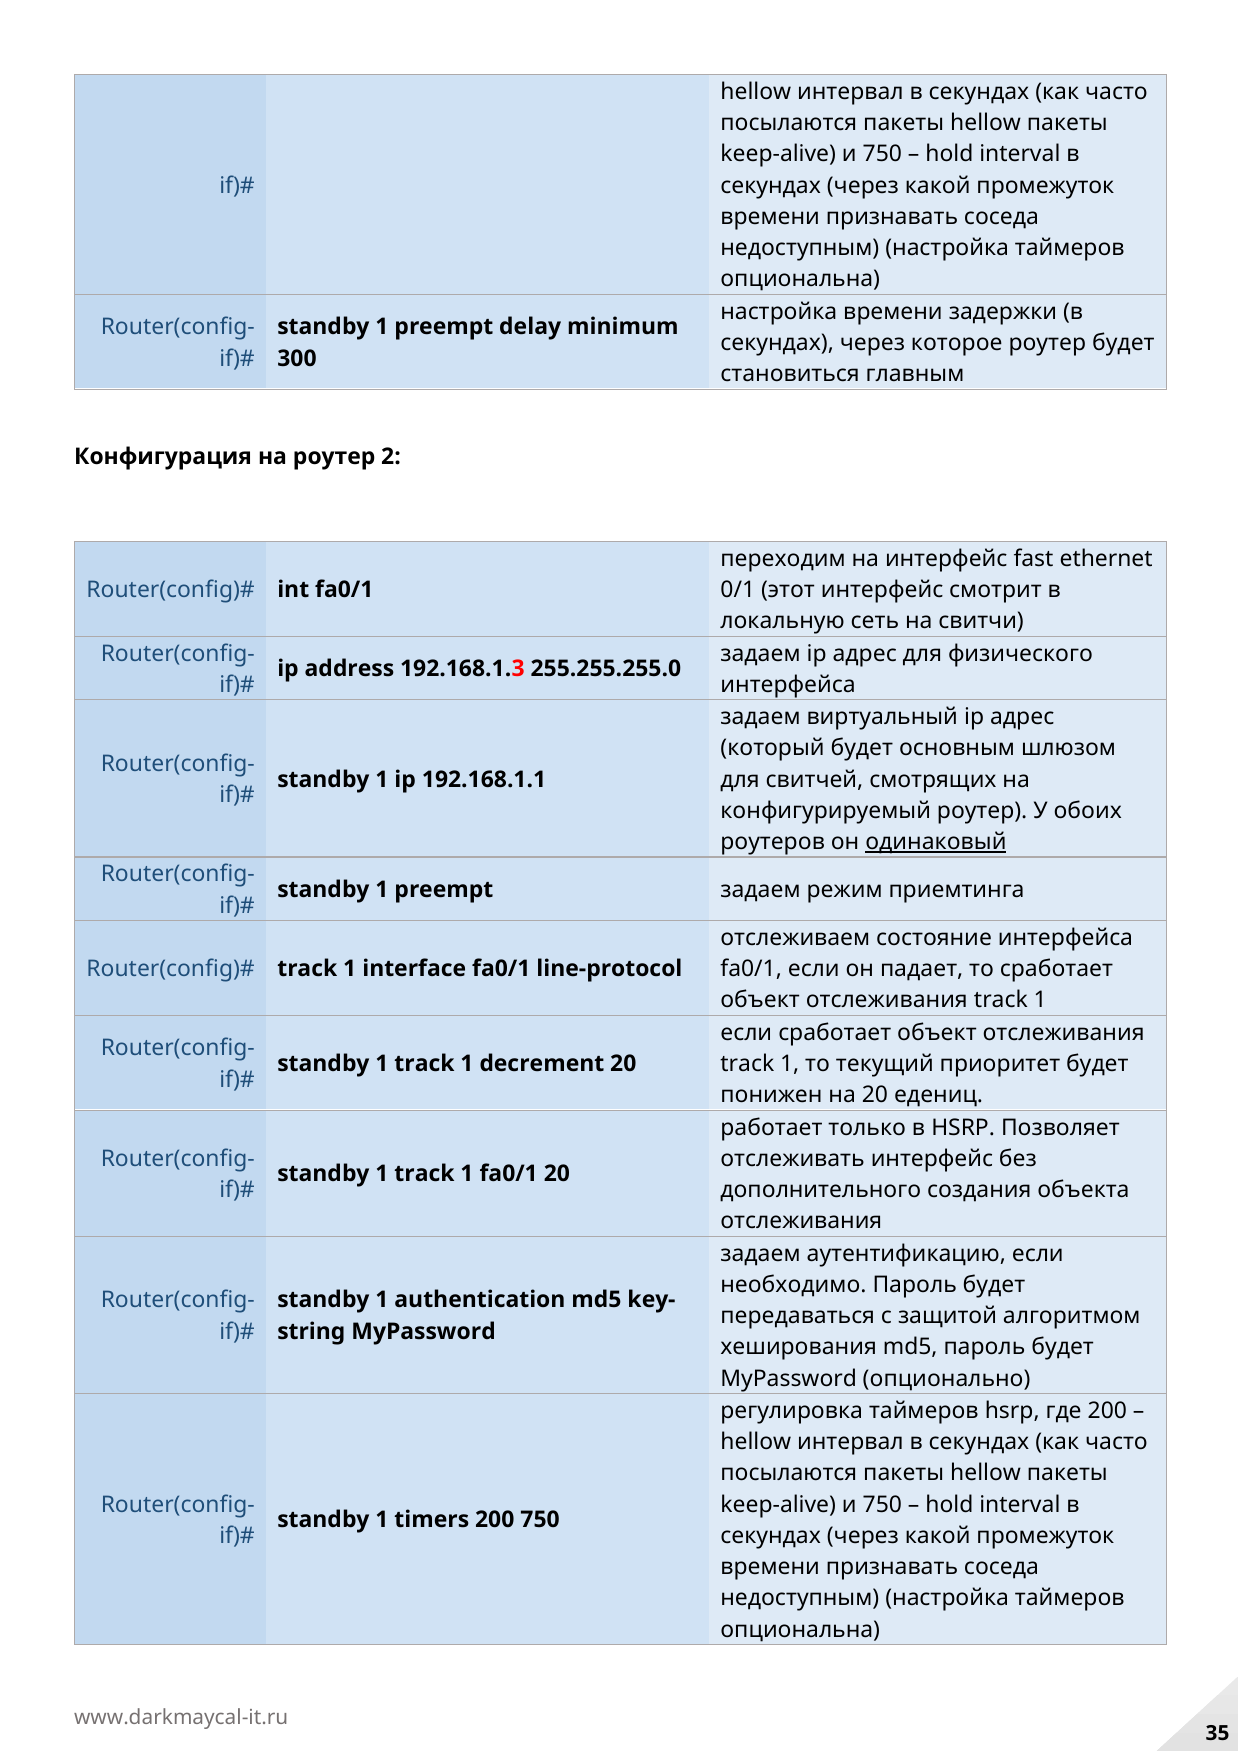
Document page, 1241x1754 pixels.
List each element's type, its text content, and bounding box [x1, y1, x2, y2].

table_cell standby 1 ip 192.168.1.1 [266, 700, 709, 856]
table_cell standby 1 track 1 decrement 20 [266, 1016, 709, 1109]
table_cell Router(config-if)# [75, 700, 266, 856]
table_cell Router(config-if)# [75, 1237, 266, 1393]
table_cell задаем режим приемтинга [709, 858, 1166, 920]
table_cell Router(config-if)# [75, 1111, 266, 1236]
table_cell Router(config-if)# [75, 295, 266, 388]
table_cell track 1 interface fa0/1 line-protocol [266, 921, 709, 1015]
text Конфигурация на роутер 2: [74, 440, 1166, 471]
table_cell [709, 75, 1166, 294]
table_header int fa0/1 [266, 542, 709, 636]
table_cell работает только в HSRP. Позволяет отслеживать интерфейс без дополнительного создания объекта отслеживания [709, 1111, 1166, 1236]
table_header переходим на интерфейс fast ethernet 0/1 (этот интерфейс смотрит в локальную сеть на свитчи) [709, 542, 1166, 636]
table_cell standby 1 preempt delay minimum 300 [266, 295, 709, 388]
table_header Router(config)# [75, 542, 266, 636]
table_cell Router(config-if)# [75, 637, 266, 699]
table_cell Router(config-if)# [75, 75, 266, 294]
table_cell если сработает объект отслеживания track 1, то текущий приоритет будет понижен на 20 едениц. [709, 1016, 1166, 1109]
table_cell ip address 192.168.1.3 255.255.255.0 [266, 637, 709, 699]
table_cell Router(config-if)# [75, 858, 266, 920]
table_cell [266, 75, 709, 294]
table_cell standby 1 preempt [266, 858, 709, 920]
table_cell Router(config-if)# [75, 1394, 266, 1644]
table_cell задаем ip адрес для физического интерфейса [709, 637, 1166, 699]
table_cell задаем аутентификацию, если необходимо. Пароль будет передаваться с защитой алгоритмом хеширования md5, пароль будет MyPassword (опционально) [709, 1237, 1166, 1393]
table_cell Router(config-if)# [75, 1016, 266, 1109]
table_cell Router(config)# [75, 921, 266, 1015]
table_cell отслеживаем состояние интерфейса fa0/1, если он падает, то сработает объект отслеживания track 1 [709, 921, 1166, 1015]
table_cell standby 1 authentication md5 key-string MyPassword [266, 1237, 709, 1393]
table_cell standby 1 timers 200 750 [266, 1394, 709, 1644]
table_cell standby 1 track 1 fa0/1 20 [266, 1111, 709, 1236]
table_cell настройка времени задержки (в секундах), через которое роутер будет становиться главным [709, 295, 1166, 388]
table_cell задаем виртуальный ip адрес (который будет основным шлюзом для свитчей, смотрящих на конфигурируемый роутер). У обоих роутеров он одинаковый [709, 700, 1166, 856]
